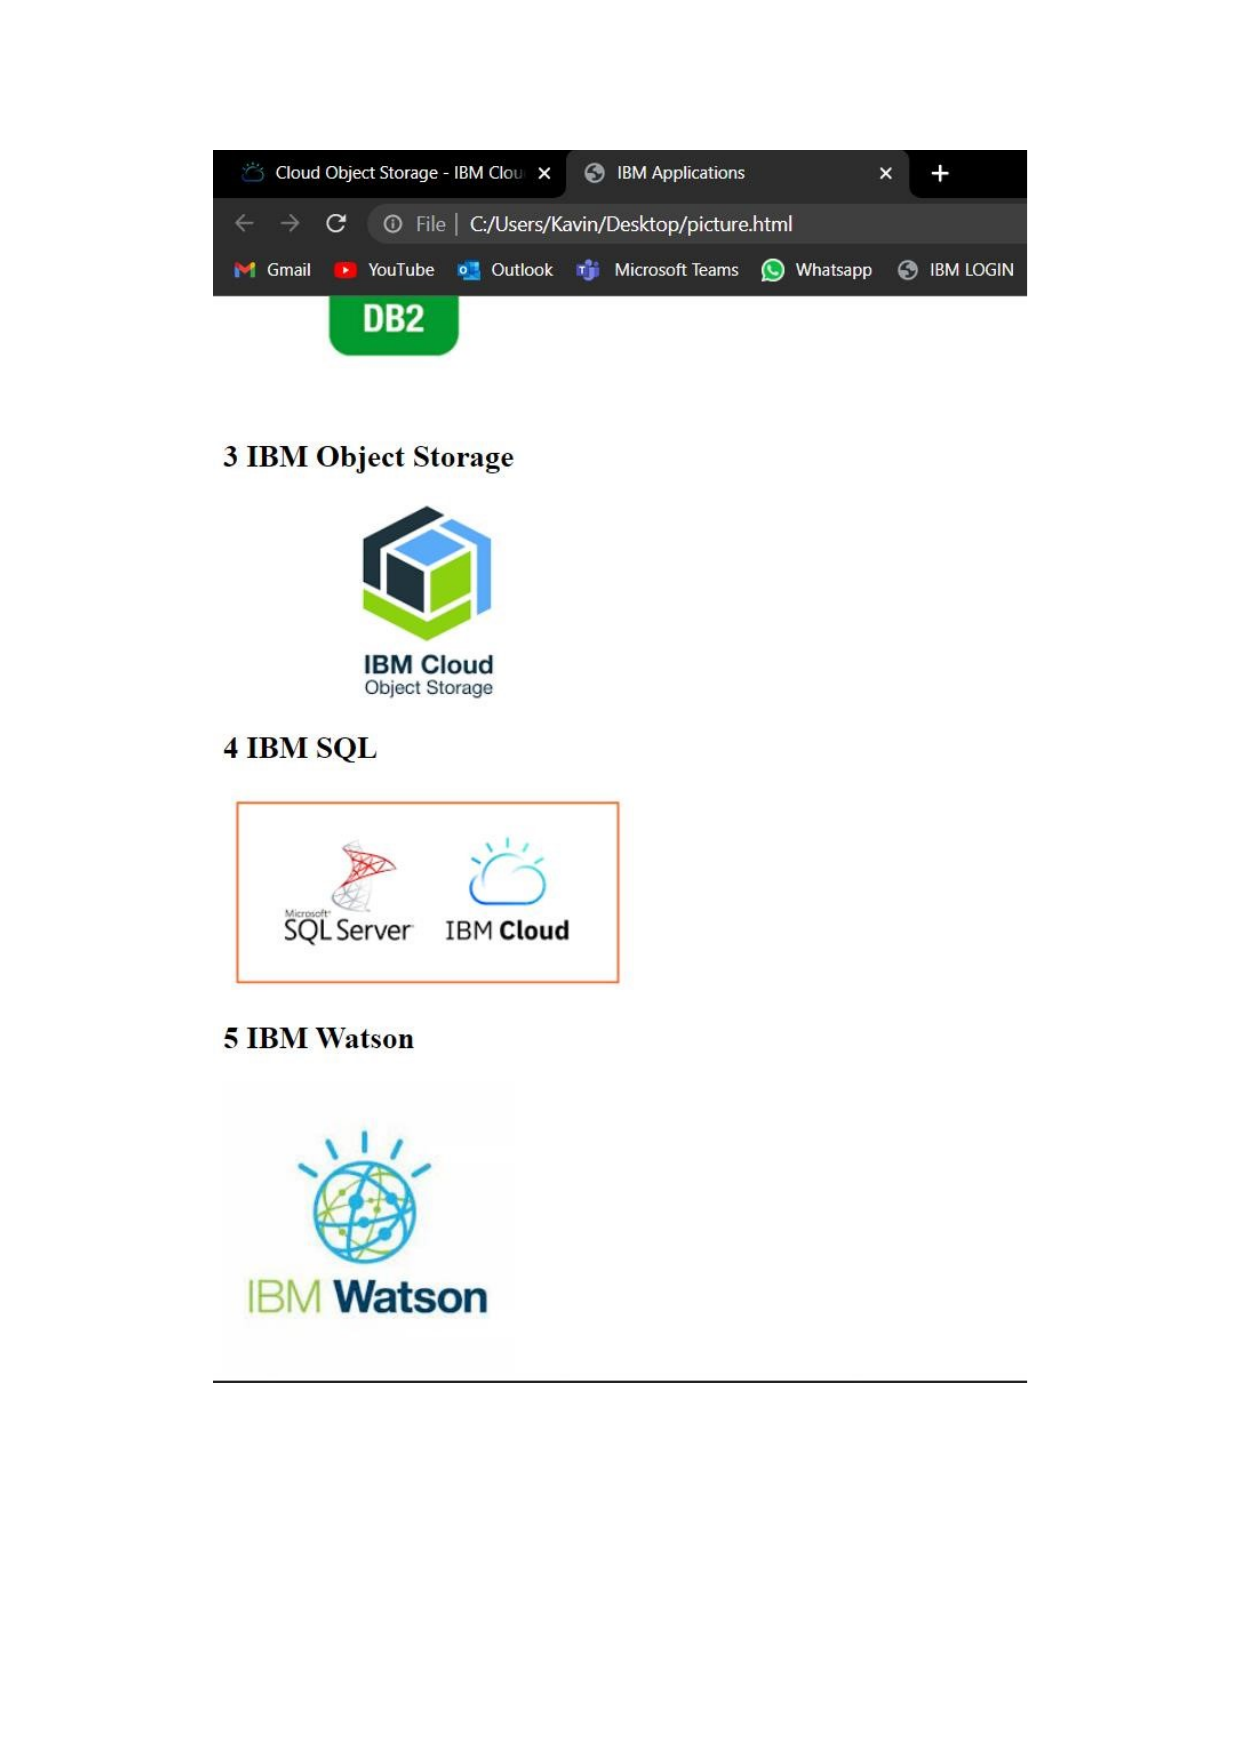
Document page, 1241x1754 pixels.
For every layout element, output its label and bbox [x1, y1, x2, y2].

picture [213, 150, 1028, 1383]
